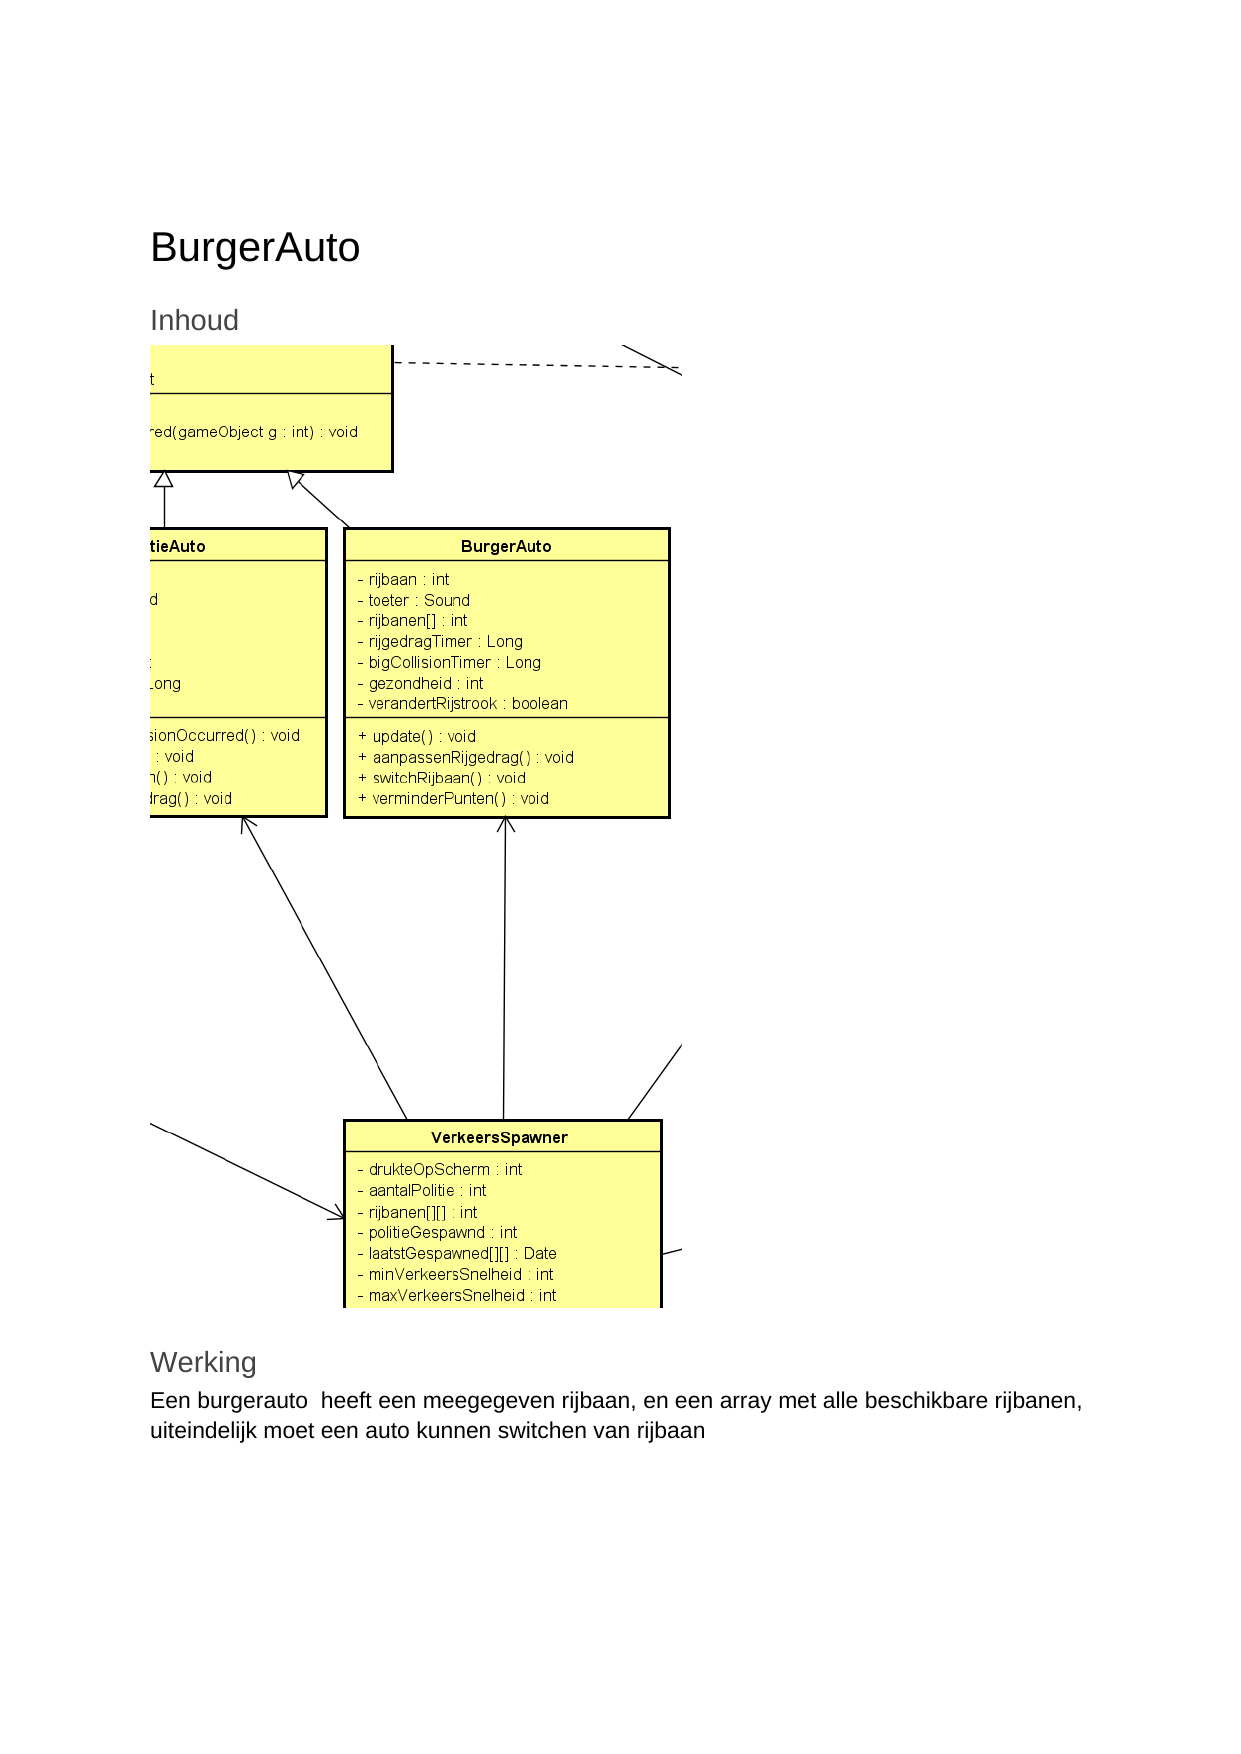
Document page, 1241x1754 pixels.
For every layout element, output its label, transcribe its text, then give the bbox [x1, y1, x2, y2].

text Een burgerauto heeft een meegegeven rijbaan, en een array met alle beschikbare rijbanen, uiteindelijk moet een auto kunnen switchen van rijbaan [150, 1387, 1090, 1443]
subtitle Werking [150, 1345, 1090, 1379]
subtitle BurgerAuto [150, 222, 1090, 270]
subtitle Inhoud [150, 303, 1090, 337]
picture [150, 345, 682, 1308]
